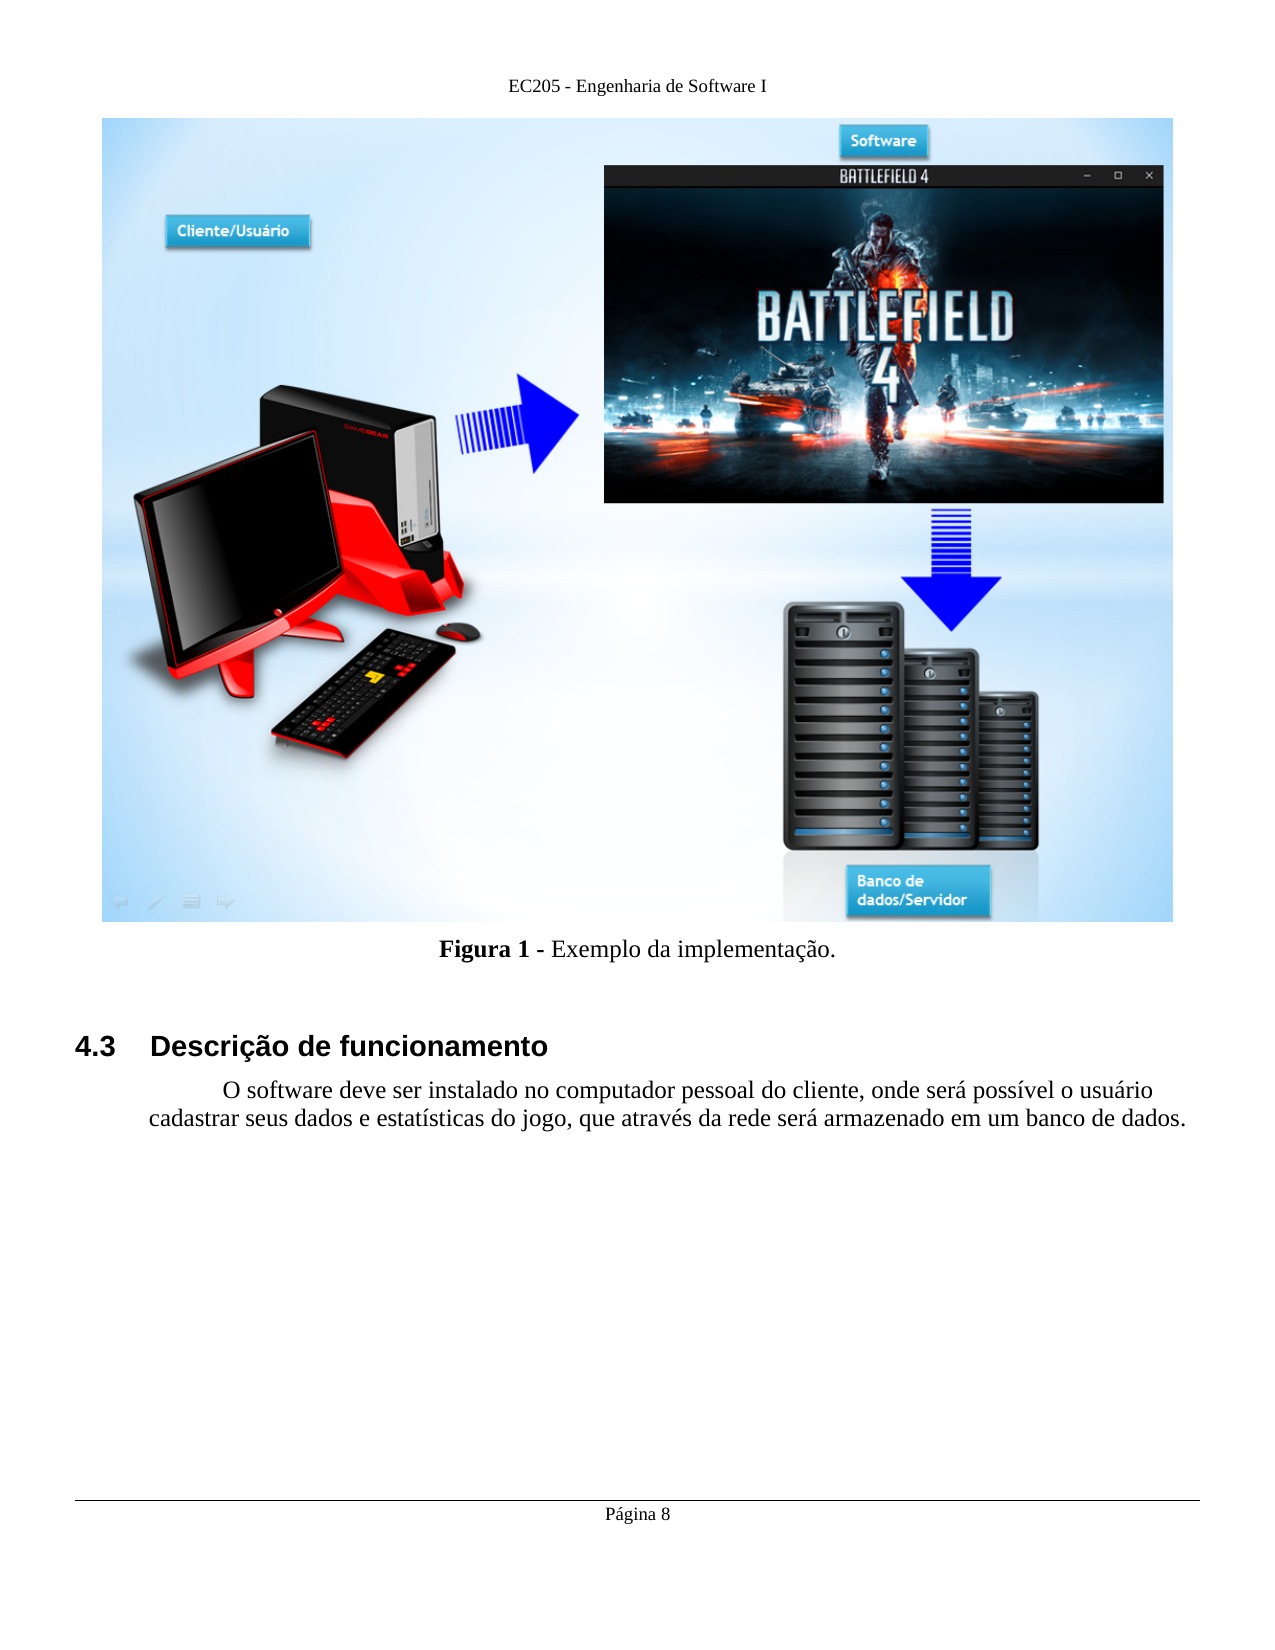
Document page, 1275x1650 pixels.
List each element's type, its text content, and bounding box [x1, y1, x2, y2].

text Figura 1 - Exemplo da implementação. [75, 934, 1200, 962]
subtitle Descrição de funcionamento [75, 1029, 1200, 1062]
picture [102, 118, 1173, 922]
text O software deve ser instalado no computador pessoal do cliente, onde será possível o usuário cadastrar seus dados e estatísticas do jogo, que através da rede será armazenado em um banco de dados. [149, 1075, 1200, 1132]
